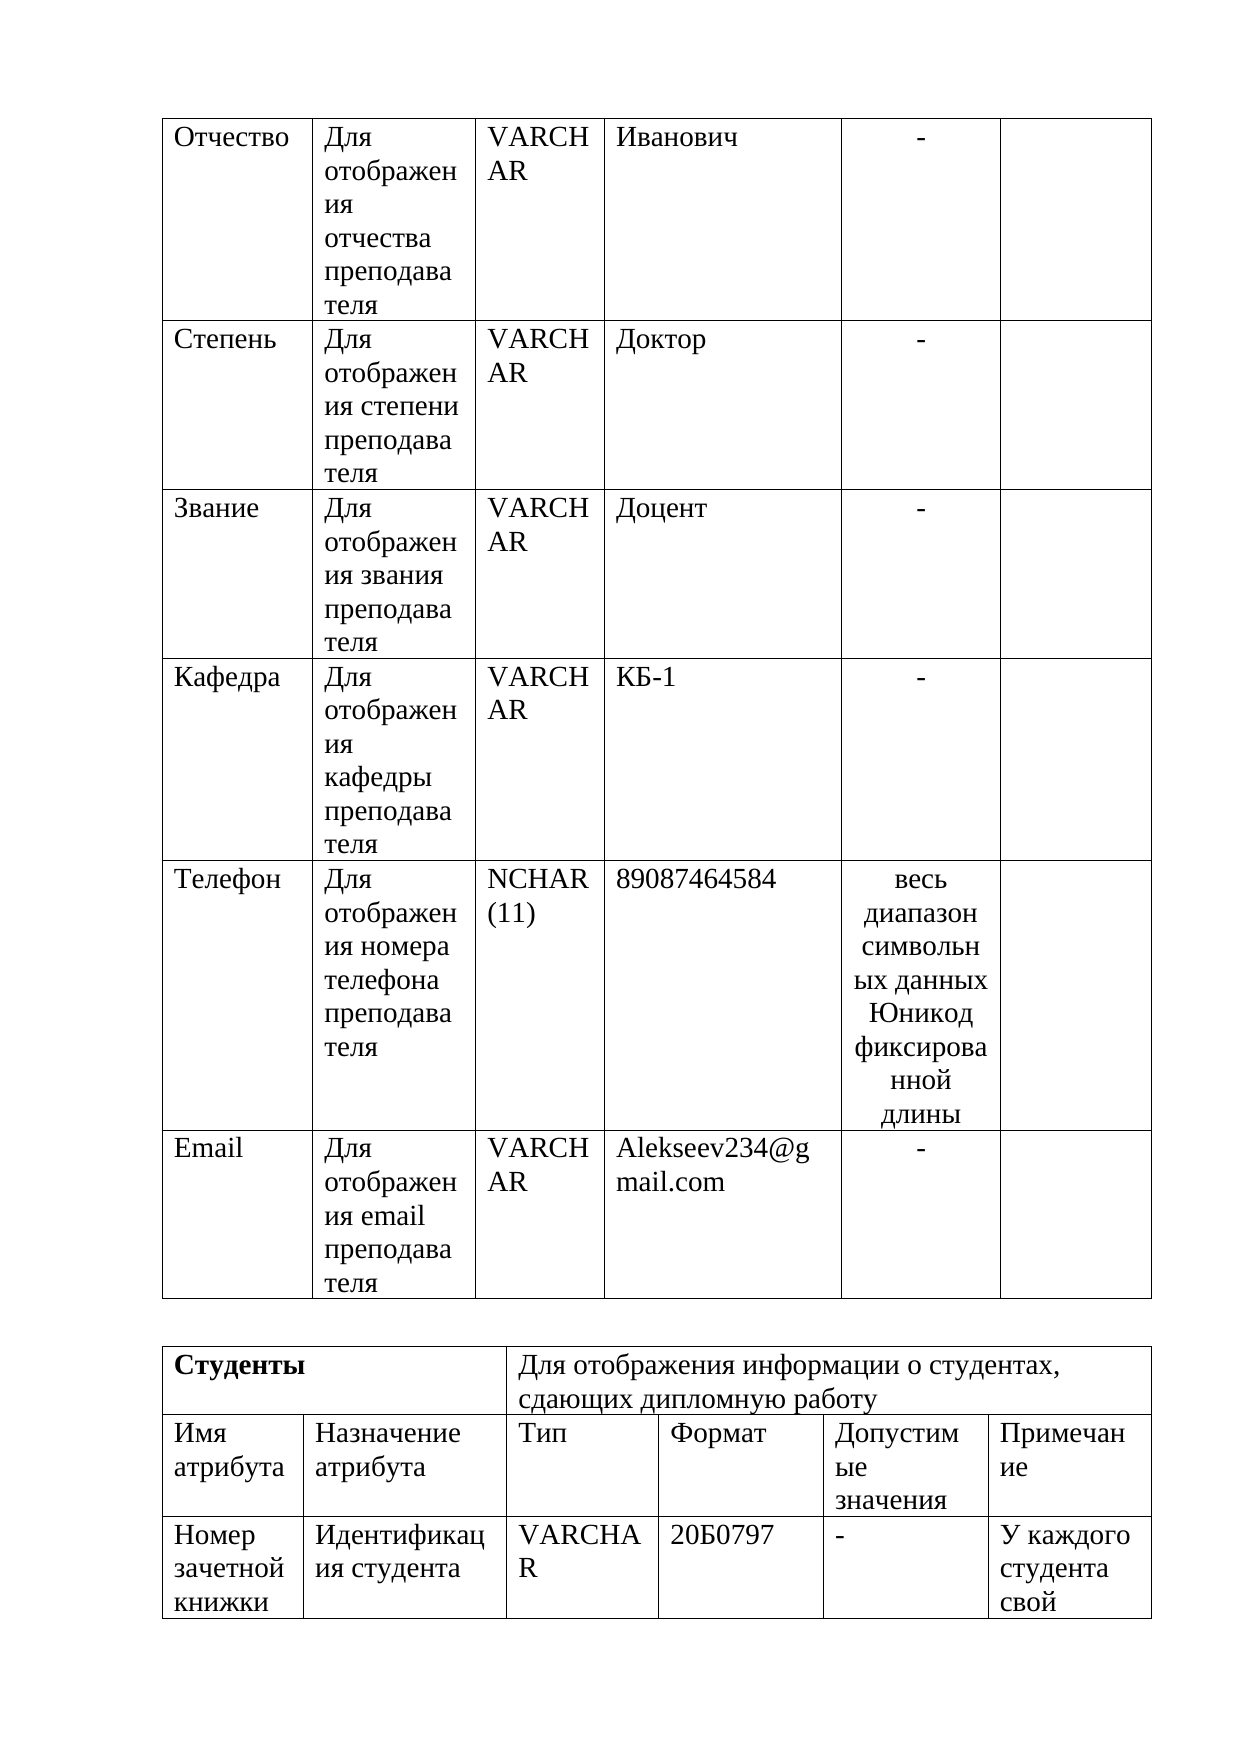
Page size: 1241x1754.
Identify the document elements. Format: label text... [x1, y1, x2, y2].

table_cell 20Б0797 [659, 1517, 823, 1618]
table_cell NCHAR(11) [476, 861, 604, 1129]
table_cell VARCHAR [476, 1131, 604, 1298]
table_cell Для отображения отчества преподавателя [313, 119, 475, 320]
table_cell КБ-1 [605, 659, 841, 860]
table_cell Доктор [605, 321, 841, 489]
table_cell [1001, 861, 1151, 1129]
table_cell [1001, 119, 1151, 320]
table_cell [304, 1517, 506, 1618]
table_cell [163, 1517, 303, 1618]
table_cell Формат [659, 1415, 823, 1516]
table_cell - [824, 1517, 988, 1618]
table_cell Для отображения степени преподавателя [313, 321, 475, 489]
table_cell Кафедра [163, 659, 312, 860]
table_cell Тип [507, 1415, 658, 1516]
table_cell Для отображения звания преподавателя [313, 490, 475, 658]
table_cell весь диапазон символьных данных Юникод фиксированной длины [842, 861, 1000, 1129]
table_header Студенты [163, 1347, 506, 1414]
table_cell Телефон [163, 861, 312, 1129]
table_cell 89087464584 [605, 861, 841, 1129]
table_cell - [842, 659, 1000, 860]
table_cell Для отображения email преподавателя [313, 1131, 475, 1298]
table_cell Для отображения номера телефона преподавателя [313, 861, 475, 1129]
table_cell Допустимые значения [824, 1415, 988, 1516]
table_cell VARCHAR [476, 490, 604, 658]
table_cell Звание [163, 490, 312, 658]
table_cell [1001, 659, 1151, 860]
table_cell Примечание [989, 1415, 1151, 1516]
table_cell [1001, 321, 1151, 489]
table_cell Назначение атрибута [304, 1415, 506, 1516]
table_cell Имя атрибута [163, 1415, 303, 1516]
table_cell VARCHAR [507, 1517, 658, 1618]
table_header Для отображения информации о студентах, сдающих дипломную работу [507, 1347, 1151, 1414]
table_cell Степень [163, 321, 312, 489]
table_cell Иванович [605, 119, 841, 320]
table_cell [989, 1517, 1151, 1618]
table_cell - [842, 490, 1000, 658]
table_cell [1001, 490, 1151, 658]
table_cell Alekseev234@gmail.com [605, 1131, 841, 1298]
table_cell VARCHAR [476, 321, 604, 489]
table_cell - [842, 1131, 1000, 1298]
table_cell Email [163, 1131, 312, 1298]
table_cell Отчество [163, 119, 312, 320]
table_cell - [842, 321, 1000, 489]
table_cell [1001, 1131, 1151, 1298]
table_cell Доцент [605, 490, 841, 658]
table_cell Для отображения кафедры преподавателя [313, 659, 475, 860]
table_cell - [842, 119, 1000, 320]
table_cell VARCHAR [476, 119, 604, 320]
table_cell VARCHAR [476, 659, 604, 860]
